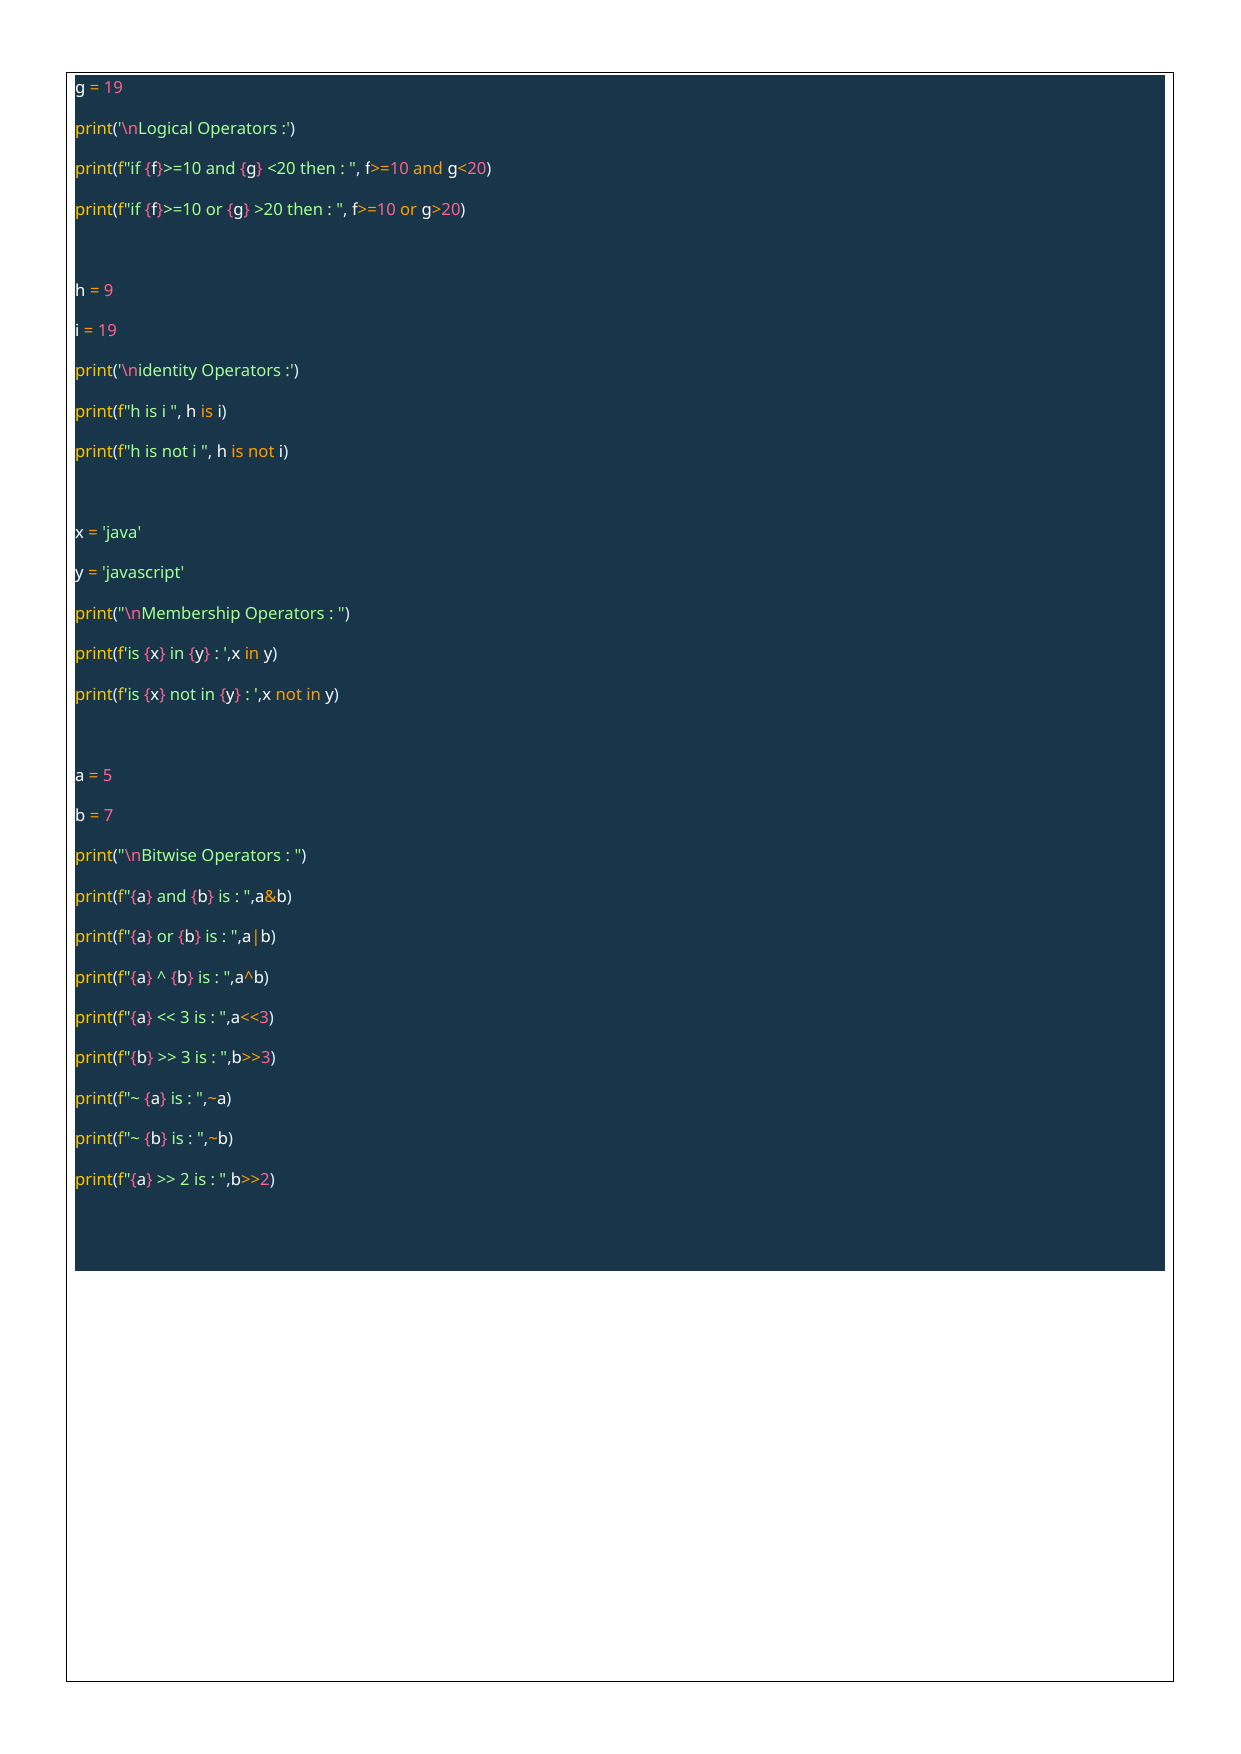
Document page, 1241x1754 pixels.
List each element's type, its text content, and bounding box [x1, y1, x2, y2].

text x = 'java' [75, 519, 1165, 543]
text print(f"{a} and {b} is : ",a&b) [75, 883, 1165, 907]
text print(f"{a} << 3 is : ",a<<3) [75, 1004, 1165, 1028]
text print(f"~ {a} is : ",~a) [75, 1085, 1165, 1109]
text print(f"if {f}>=10 or {g} >20 then : ", f>=10 or g>20) [75, 196, 1165, 220]
text print(f"if {f}>=10 and {g} <20 then : ", f>=10 and g<20) [75, 156, 1165, 179]
text print(f'is {x} not in {y} : ',x not in y) [75, 681, 1165, 705]
text g = 19 [75, 75, 1165, 99]
text print(f"~ {b} is : ",~b) [75, 1126, 1165, 1149]
text print("\nMembership Operators : ") [75, 600, 1165, 624]
text print('\nidentity Operators :') [75, 358, 1165, 382]
text print(f"{a} or {b} is : ",a|b) [75, 924, 1165, 947]
text i = 19 [75, 317, 1165, 341]
text y = 'javascript' [75, 560, 1165, 584]
text print(f'is {x} in {y} : ',x in y) [75, 641, 1165, 664]
text print(f"h is i ", h is i) [75, 398, 1165, 422]
text print(f"h is not i ", h is not i) [75, 439, 1165, 462]
text print('\nLogical Operators :') [75, 115, 1165, 139]
text b = 7 [75, 802, 1165, 826]
text a = 5 [75, 762, 1165, 786]
text print(f"{b} >> 3 is : ",b>>3) [75, 1045, 1165, 1069]
text h = 9 [75, 277, 1165, 301]
text print(f"{a} ^ {b} is : ",a^b) [75, 964, 1165, 988]
text print(f"{a} >> 2 is : ",b>>2) [75, 1166, 1165, 1190]
text print("\nBitwise Operators : ") [75, 843, 1165, 867]
